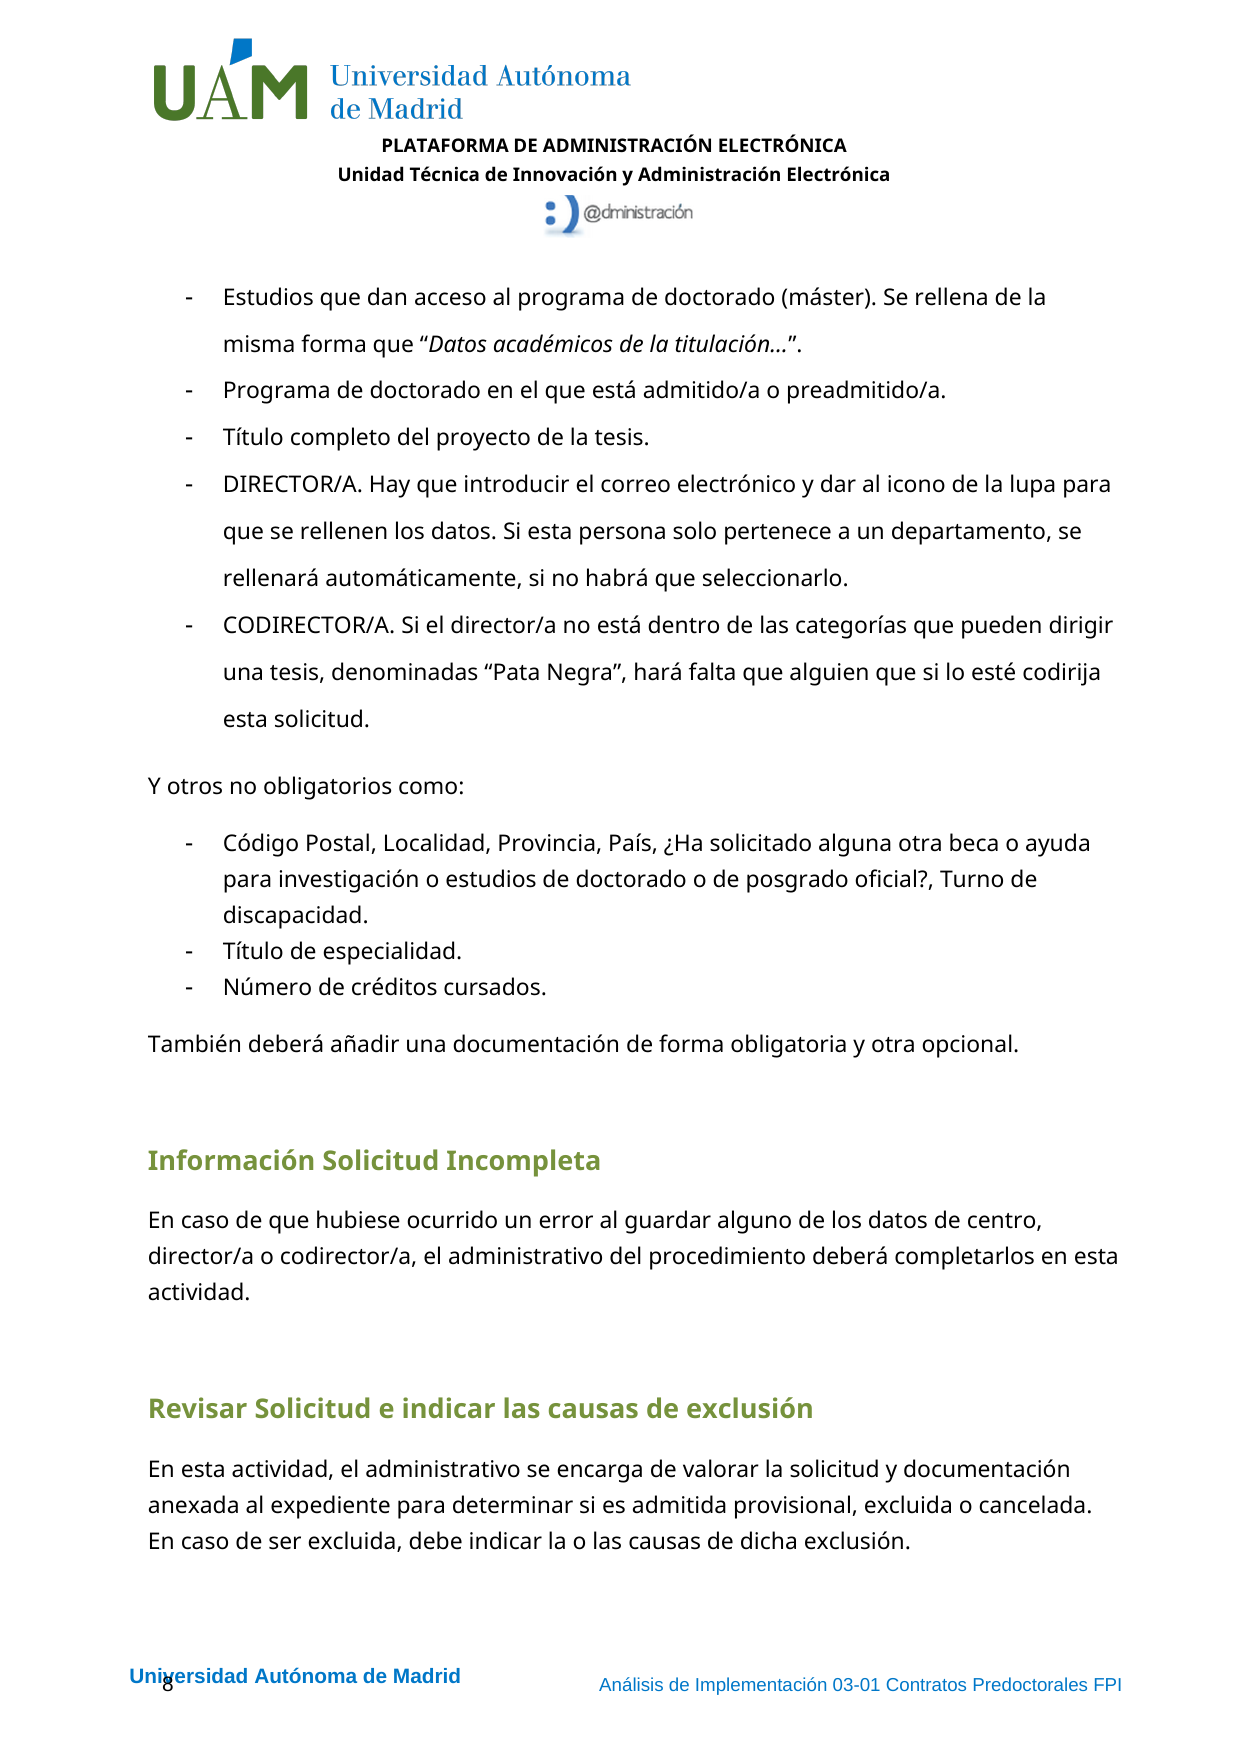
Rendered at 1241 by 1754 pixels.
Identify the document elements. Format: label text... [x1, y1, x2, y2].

list Número de créditos cursados. [185, 971, 1122, 1002]
text En esta actividad, el administrativo se encarga de valorar la solicitud y documentación anexada al expediente para determinar si es admitida provisional, excluida o cancelada. En caso de ser excluida, debe indicar la o las causas de dicha exclusión. [148, 1453, 1122, 1556]
list Estudios que dan acceso al programa de doctorado (máster). Se rellena de la misma forma que “Datos académicos de la titulación…”. [185, 281, 1122, 359]
list Código Postal, Localidad, Provincia, País, ¿Ha solicitado alguna otra beca o ayuda para investigación o estudios de doctorado o de posgrado oficial?, Turno de discapacidad. [185, 827, 1122, 930]
list DIRECTOR/A. Hay que introducir el correo electrónico y dar al icono de la lupa para que se rellenen los datos. Si esta persona solo pertenece a un departamento, se rellenará automáticamente, si no habrá que seleccionarlo. [185, 468, 1122, 593]
list Programa de doctorado en el que está admitido/a o preadmitido/a. [185, 374, 1122, 406]
list CODIRECTOR/A. Si el director/a no está dentro de las categorías que pueden dirigir una tesis, denominadas “Pata Negra”, hará falta que alguien que si lo esté codirija esta solicitud. [185, 609, 1122, 734]
list Título completo del proyecto de la tesis. [185, 421, 1122, 452]
text En caso de que hubiese ocurrido un error al guardar alguno de los datos de centro, director/a o codirector/a, el administrativo del procedimiento deberá completarlos en esta actividad. [148, 1204, 1122, 1307]
text También deberá añadir una documentación de forma obligatoria y otra opcional. [148, 1027, 1122, 1059]
text Y otros no obligatorios como: [148, 770, 1122, 801]
list Título de especialidad. [185, 935, 1122, 966]
subtitle Revisar Solicitud e indicar las causas de exclusión [148, 1390, 1122, 1427]
subtitle Información Solicitud Incompleta [148, 1141, 1122, 1178]
picture [543, 196, 698, 238]
